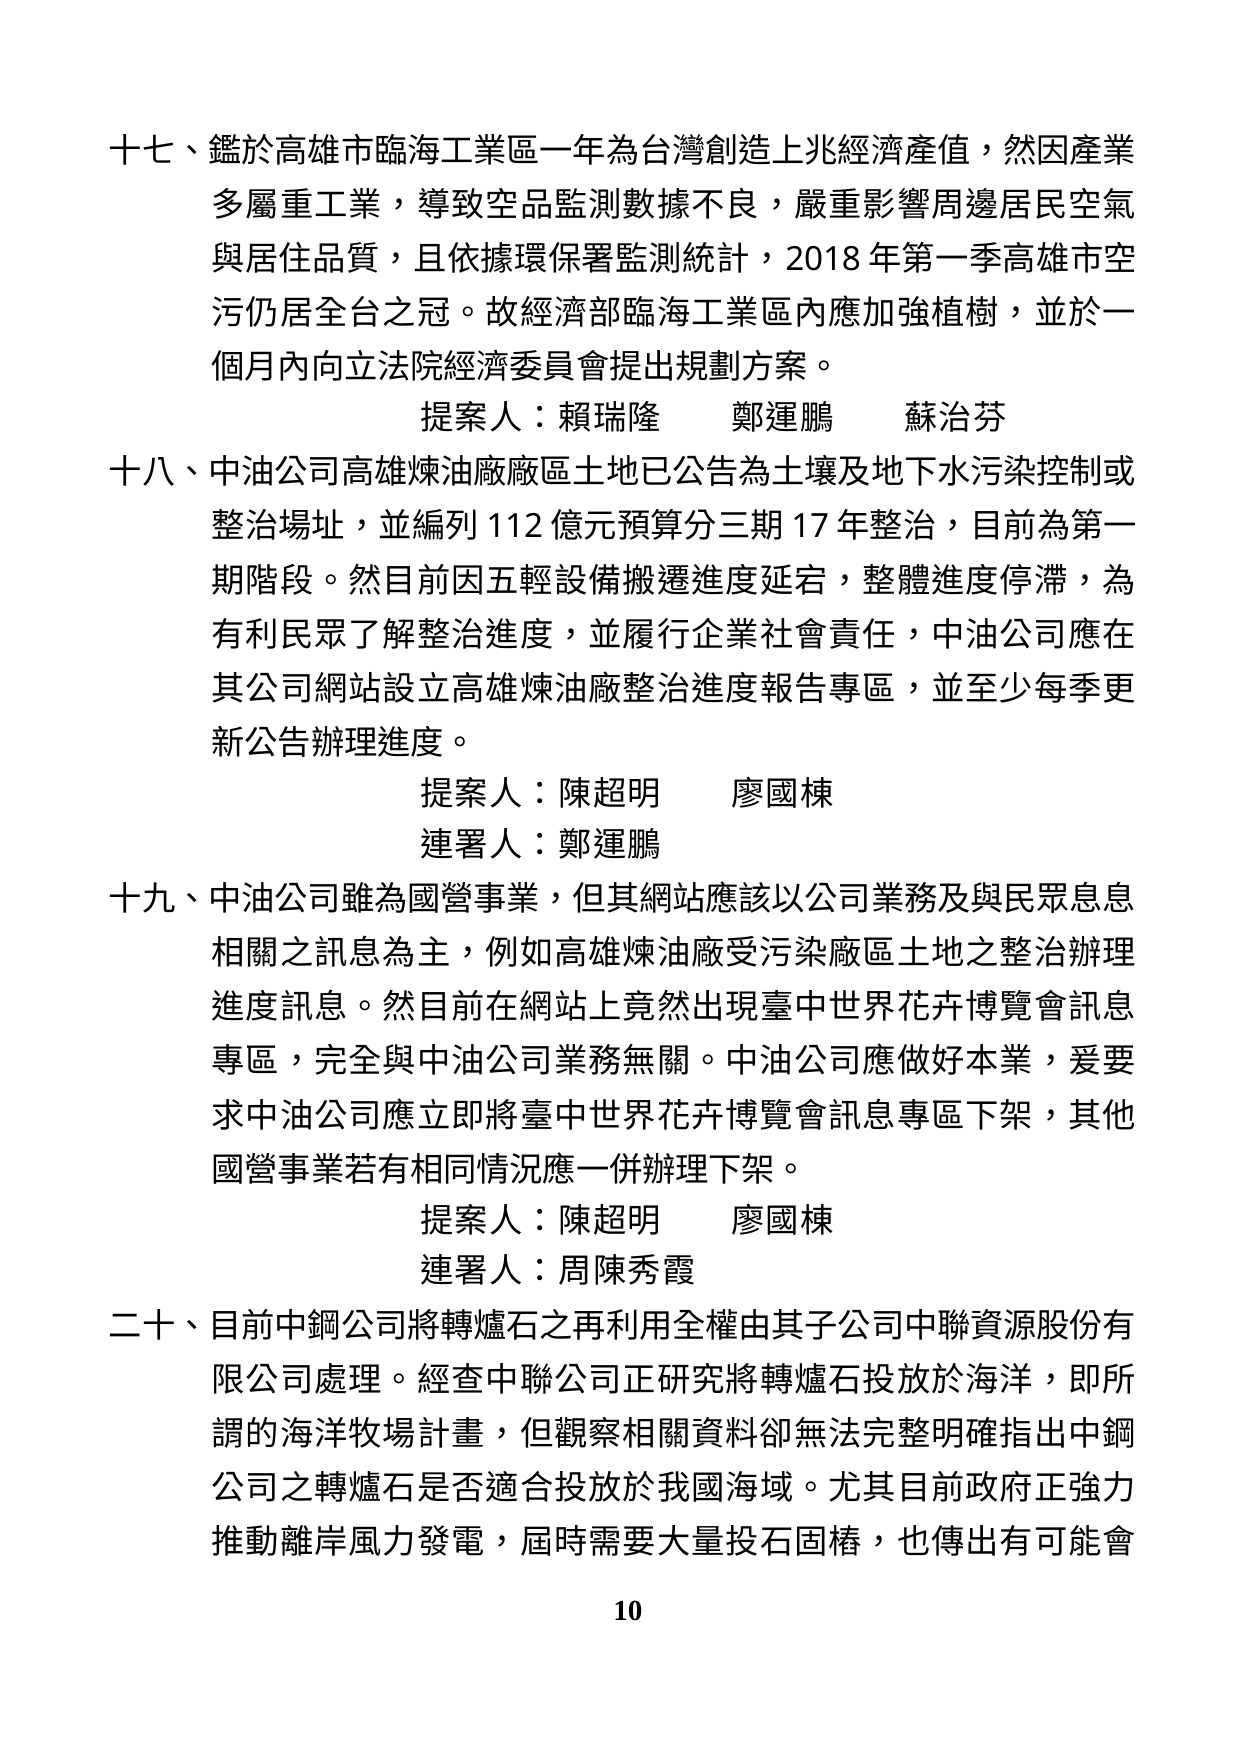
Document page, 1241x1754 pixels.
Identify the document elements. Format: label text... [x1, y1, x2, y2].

text 連署人：鄭運鵬 [386, 816, 1042, 867]
list 鑑於高雄市臨海工業區一年為台灣創造上兆經濟產值，然因產業多屬重工業，導致空品監測數據不良，嚴重影響周邊居民空氣與居住品質，且依據環保署監測統計，2018年第一季高雄市空污仍居全台之冠。故經濟部臨海工業區內應加強植樹，並於一個月內向立法院經濟委員會提出規劃方案。 [109, 119, 1138, 389]
text 提案人：賴瑞隆 鄭運鵬 蘇治芬 [386, 389, 1042, 440]
text 連署人：周陳秀霞 [386, 1243, 1042, 1294]
list 中油公司雖為國營事業，但其網站應該以公司業務及與民眾息息相關之訊息為主，例如高雄煉油廠受污染廠區土地之整治辦理進度訊息。然目前在網站上竟然出現臺中世界花卉博覽會訊息專區，完全與中油公司業務無關。中油公司應做好本業，爰要求中油公司應立即將臺中世界花卉博覽會訊息專區下架，其他國營事業若有相同情況應一併辦理下架。 [109, 867, 1138, 1192]
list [109, 1294, 1138, 1564]
text 提案人：陳超明 廖國棟 [386, 1192, 1042, 1243]
text 提案人：陳超明 廖國棟 [386, 765, 1042, 816]
list 中油公司高雄煉油廠廠區土地已公告為土壤及地下水污染控制或整治場址，並編列112億元預算分三期17年整治，目前為第一期階段。然目前因五輕設備搬遷進度延宕，整體進度停滯，為有利民眾了解整治進度，並履行企業社會責任，中油公司應在其公司網站設立高雄煉油廠整治進度報告專區，並至少每季更新公告辦理進度。 [109, 440, 1138, 765]
